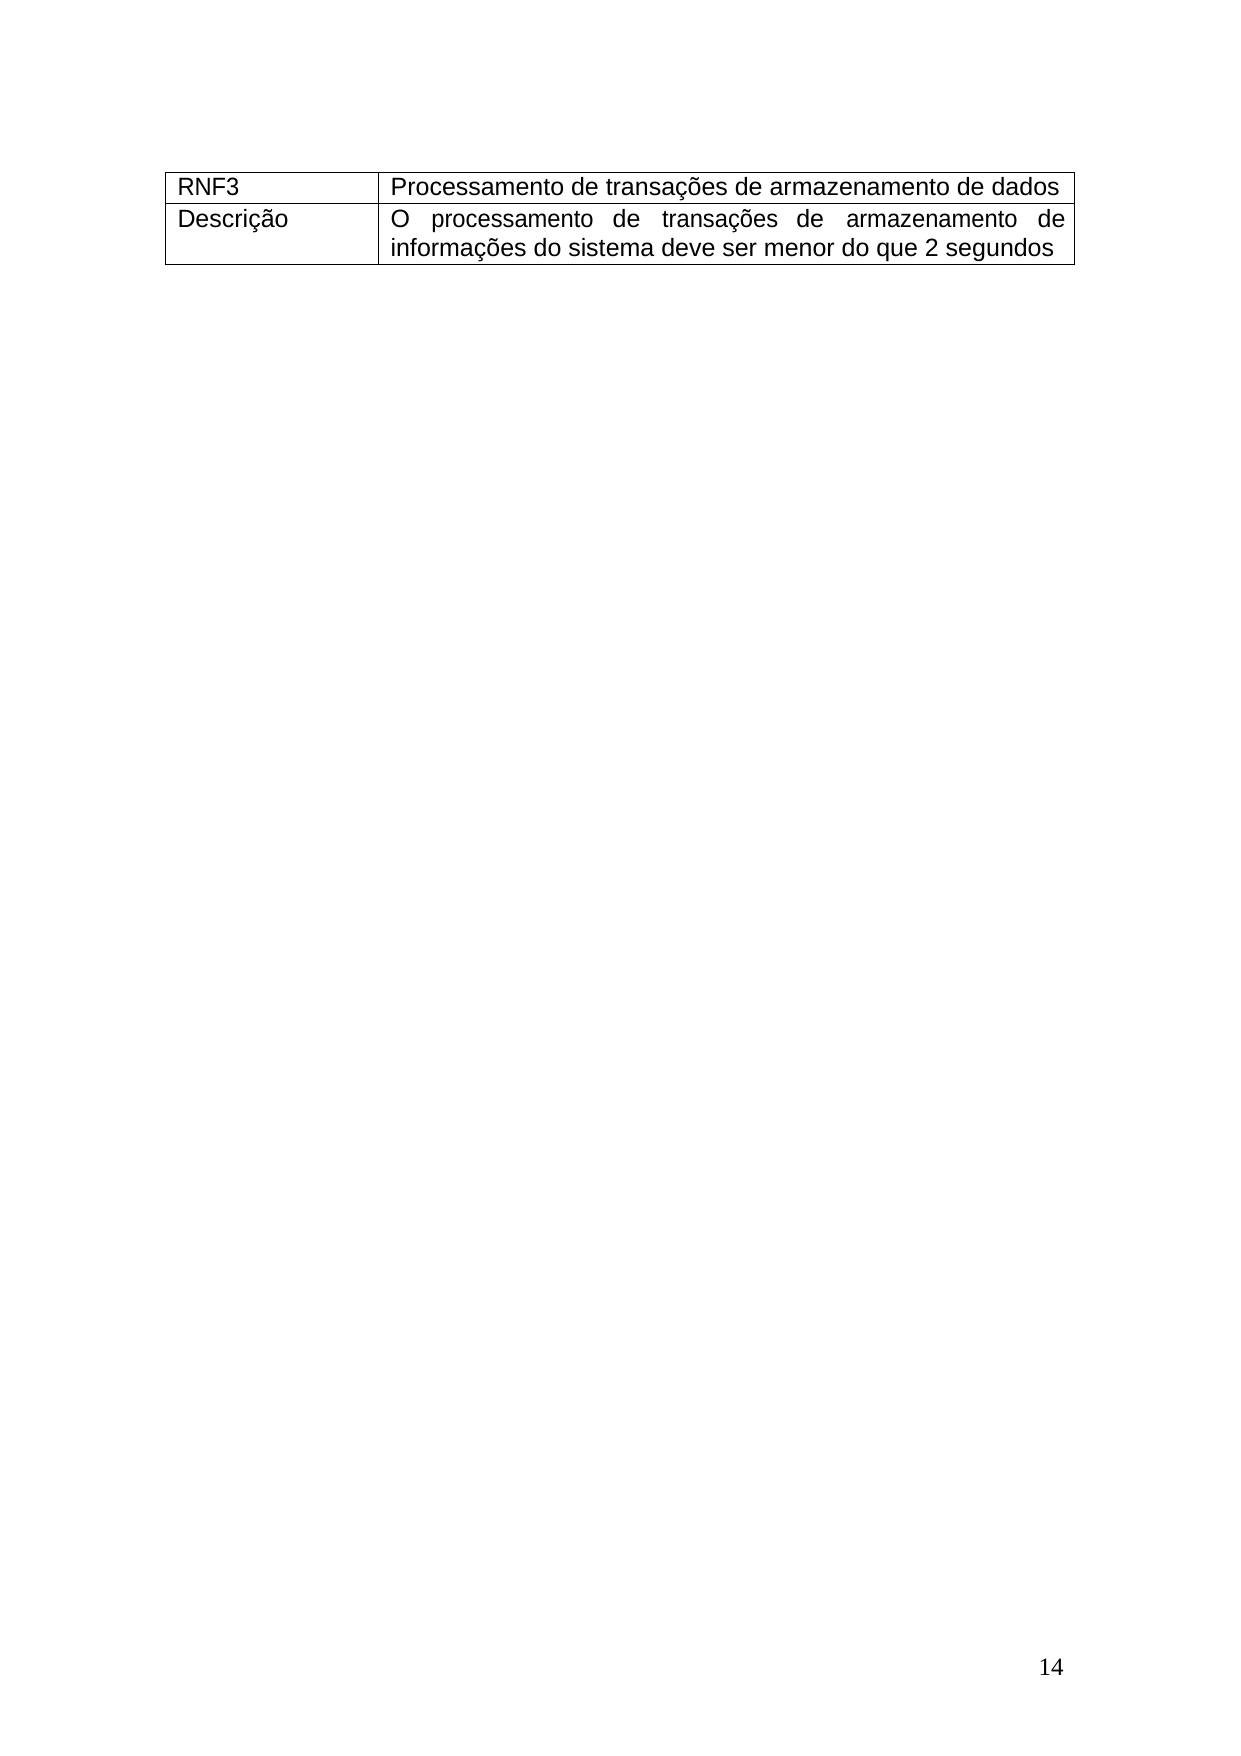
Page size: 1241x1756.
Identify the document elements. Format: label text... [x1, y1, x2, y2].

table_cell O processamento de transações de armazenamento de informações do sistema deve ser menor do que 2 segundos [379, 204, 1074, 264]
table_header Processamento de transações de armazenamento de dados [379, 173, 1074, 202]
table_cell Descrição [166, 204, 378, 264]
table_header RNF3 [166, 173, 378, 202]
